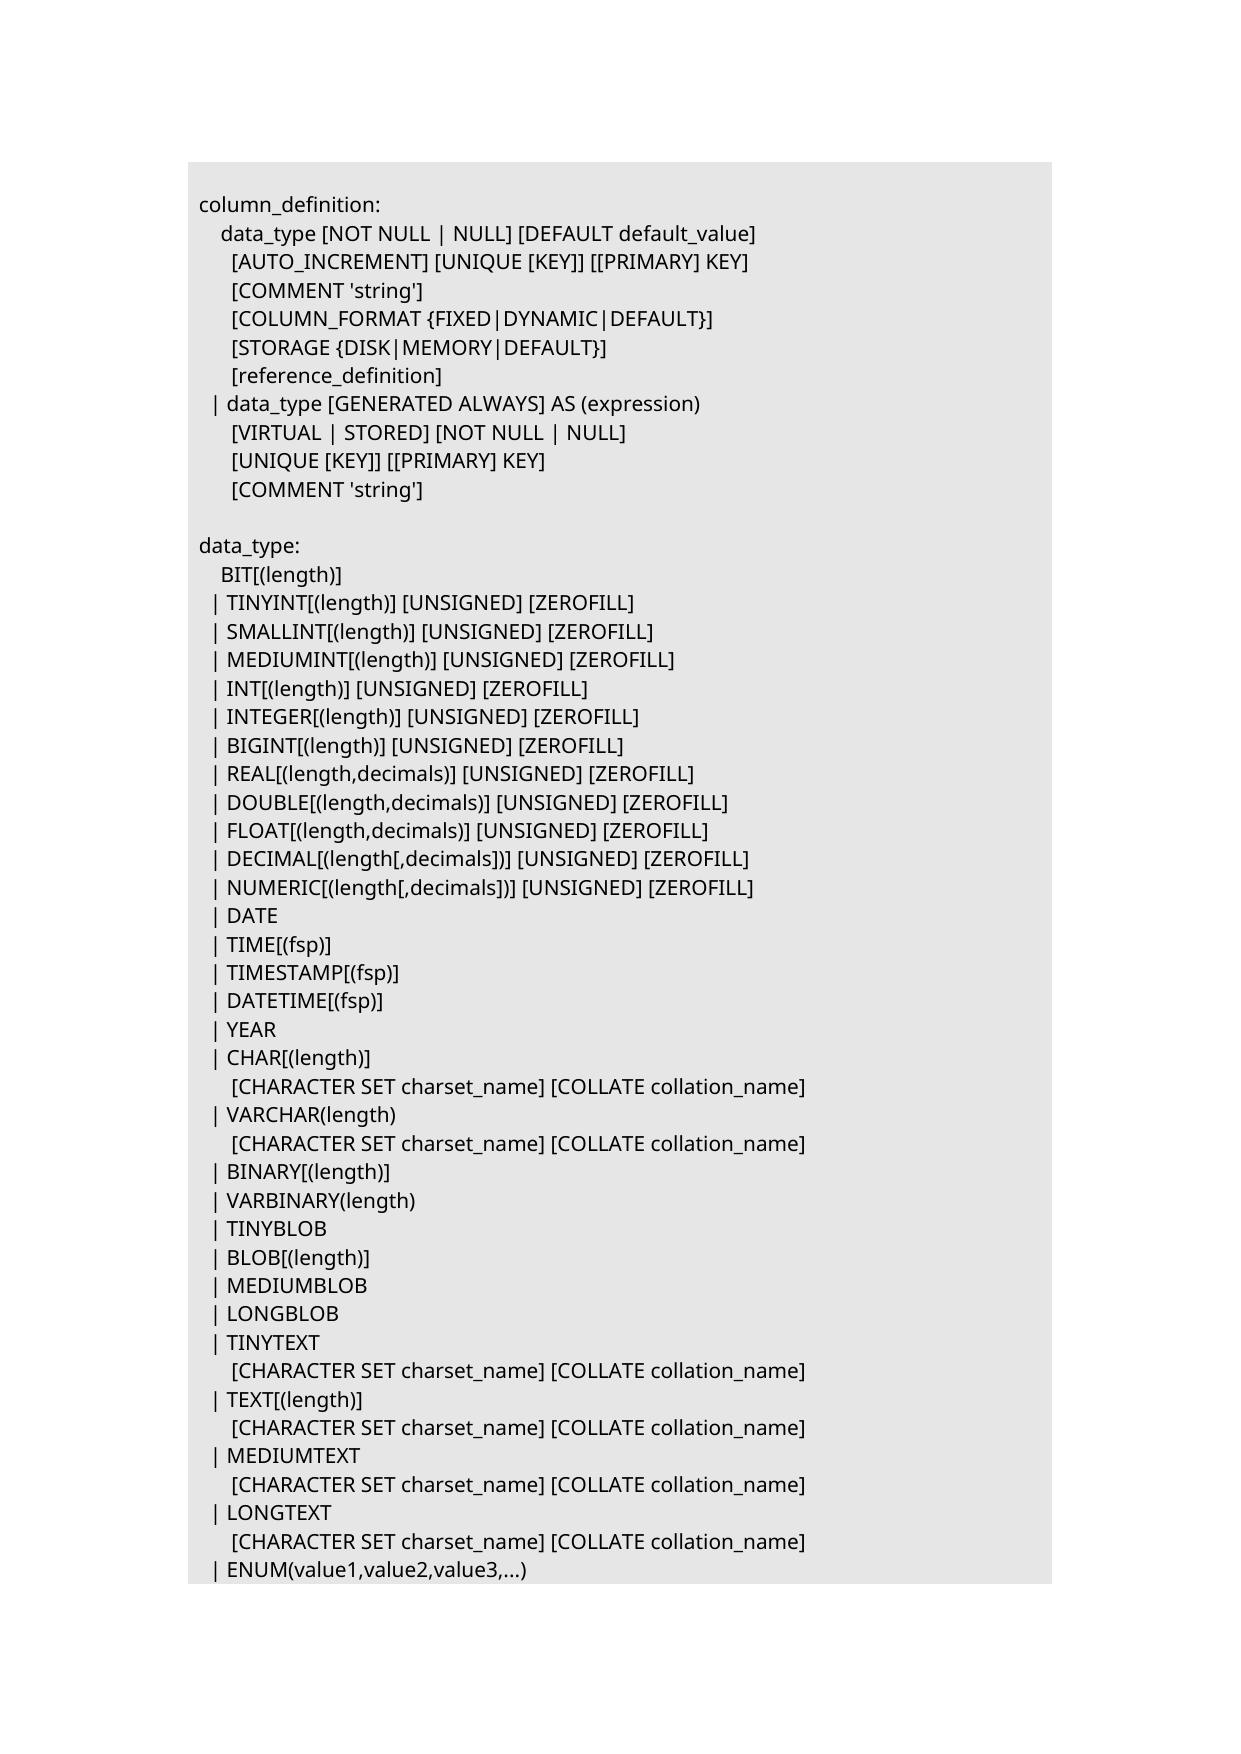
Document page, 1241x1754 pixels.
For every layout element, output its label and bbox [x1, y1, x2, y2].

table_header [188, 162, 1052, 1584]
